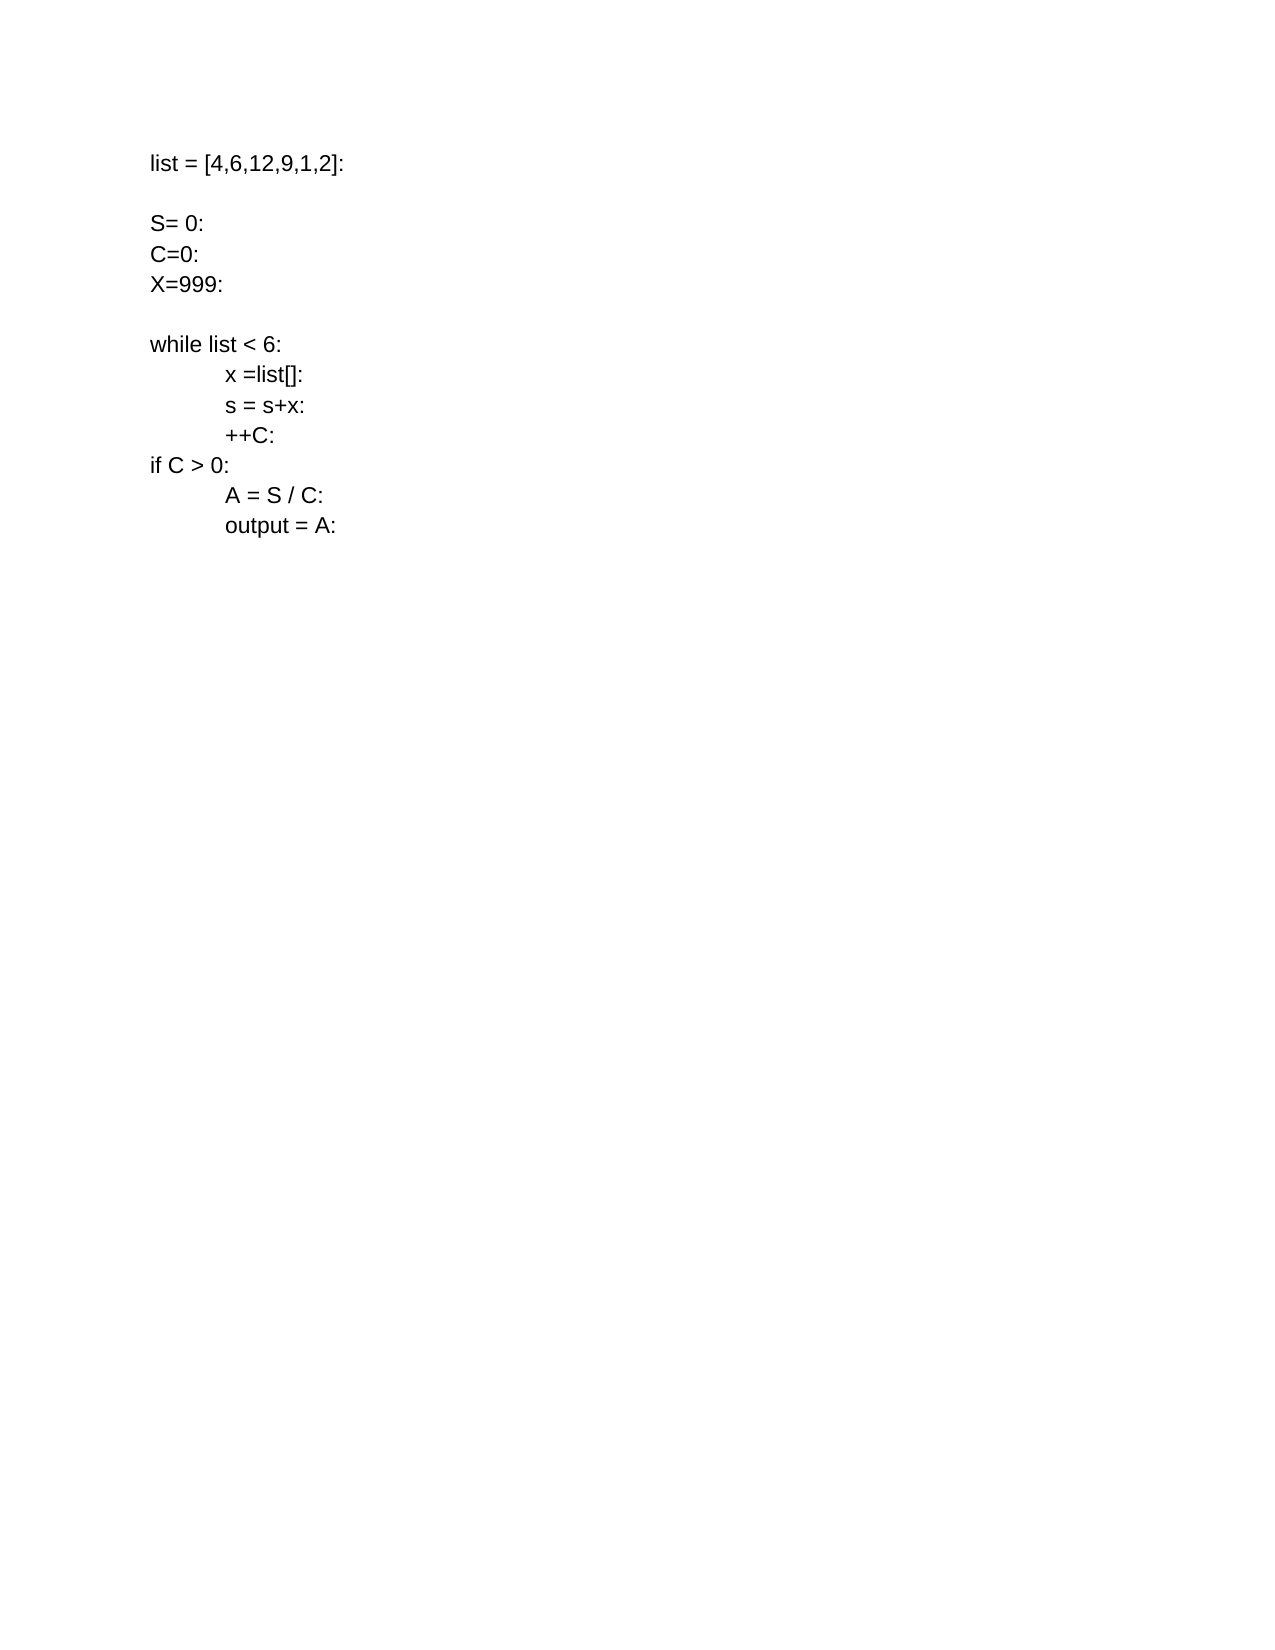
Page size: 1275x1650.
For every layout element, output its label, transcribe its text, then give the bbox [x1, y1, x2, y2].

text x =list[]: [150, 361, 1125, 388]
text A = S / C: [150, 482, 1125, 509]
text S= 0: [150, 210, 1125, 237]
text output = A: [150, 512, 1125, 539]
text ++C: [150, 422, 1125, 448]
text s = s+x: [150, 392, 1125, 418]
text C=0: [150, 241, 1125, 267]
text if C > 0: [150, 452, 1125, 478]
text X=999: [150, 271, 1125, 297]
text while list < 6: [150, 331, 1125, 358]
text list = [4,6,12,9,1,2]: [150, 150, 1125, 176]
